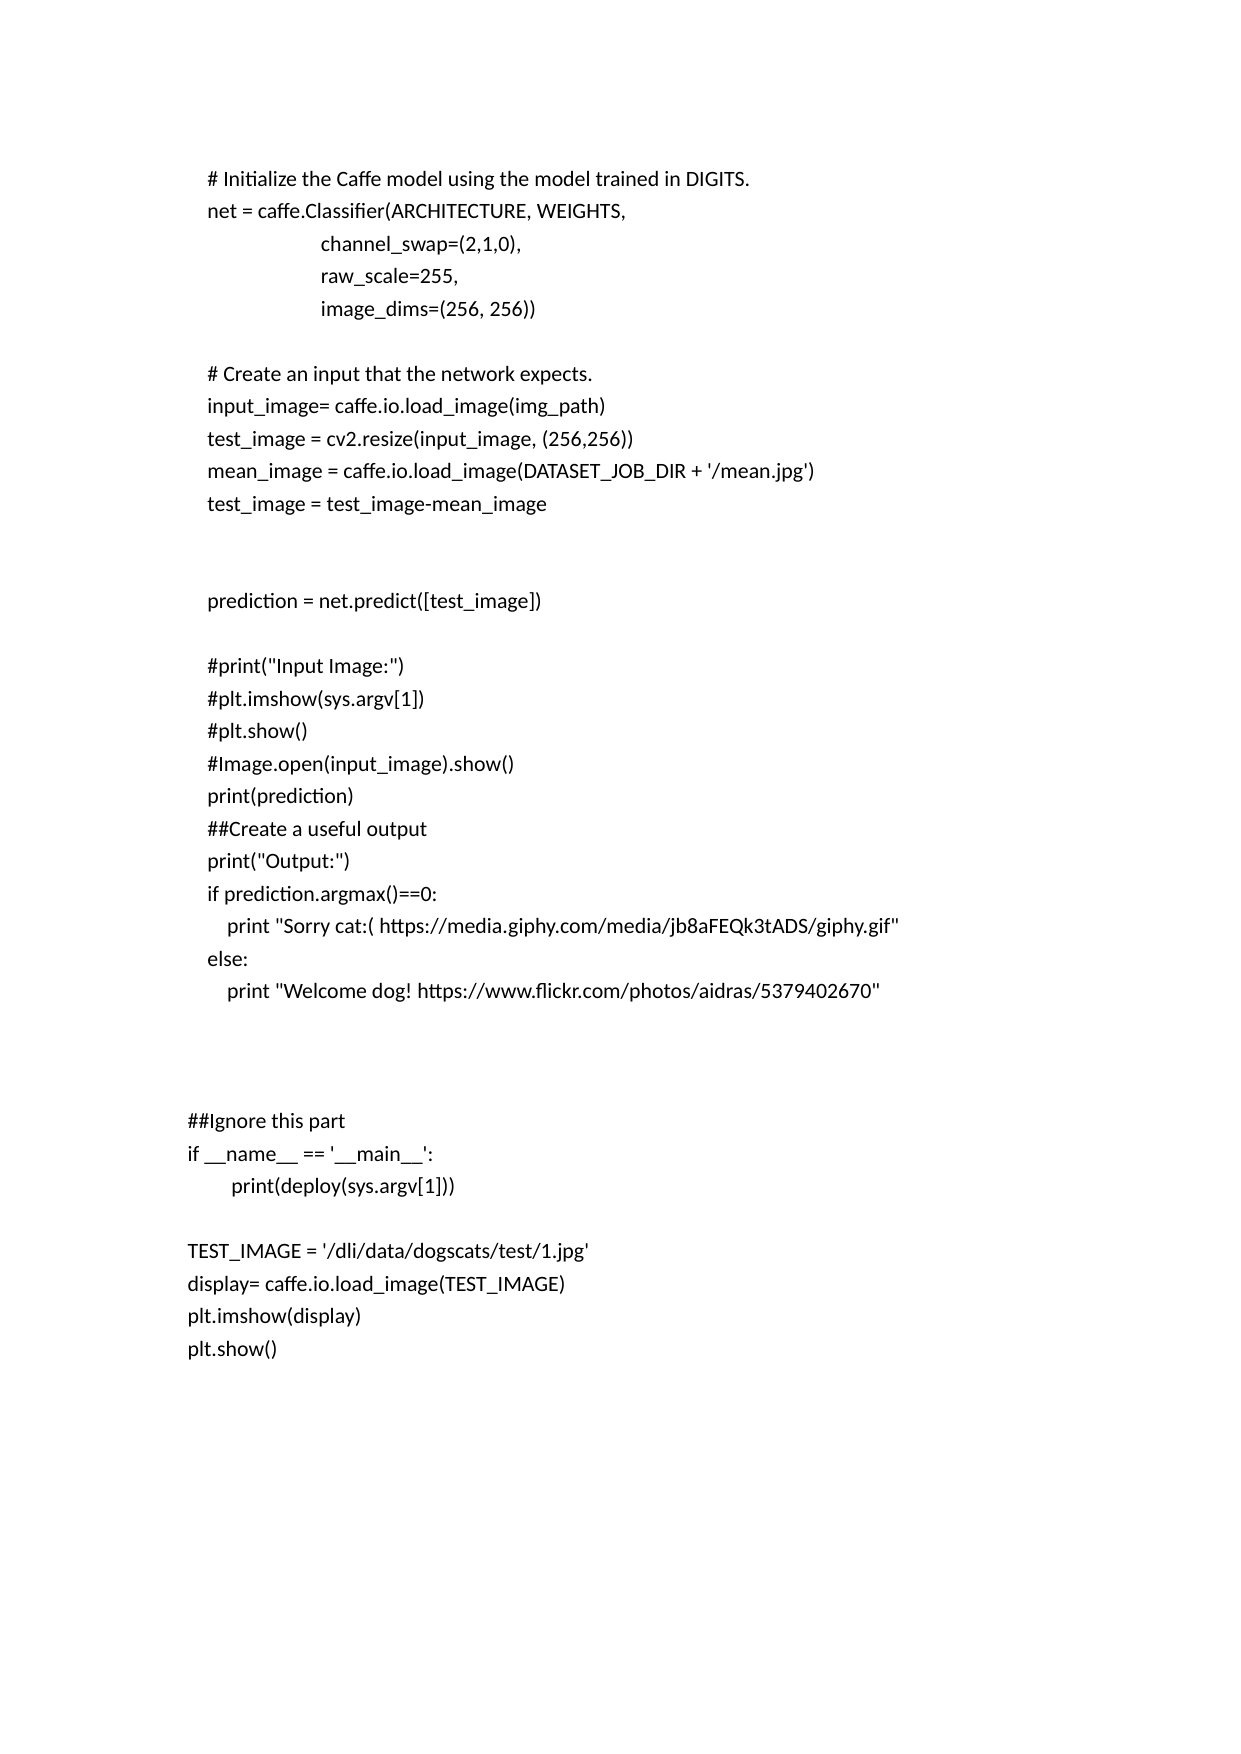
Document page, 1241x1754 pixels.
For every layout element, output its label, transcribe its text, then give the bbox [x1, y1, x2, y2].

text # Initialize the Caffe model using the model trained in DIGITS. [187, 162, 1053, 194]
text image_dims=(256, 256)) [187, 292, 1053, 324]
text # Create an input that the network expects. [187, 357, 1053, 389]
text test_image = test_image-mean_image [187, 487, 1053, 519]
text print(prediction) [187, 779, 1053, 812]
text input_image= caffe.io.load_image(img_path) [187, 389, 1053, 422]
text mean_image = caffe.io.load_image(DATASET_JOB_DIR + '/mean.jpg') [187, 454, 1053, 487]
text channel_swap=(2,1,0), [187, 227, 1053, 259]
text #plt.imshow(sys.argv[1]) [187, 682, 1053, 714]
text plt.imshow(display) [187, 1299, 1053, 1332]
text ##Create a useful output [187, 812, 1053, 844]
text display= caffe.io.load_image(TEST_IMAGE) [187, 1267, 1053, 1299]
text TEST_IMAGE = '/dli/data/dogscats/test/1.jpg' [187, 1234, 1053, 1267]
text #plt.show() [187, 714, 1053, 747]
text print(deploy(sys.argv[1])) [187, 1169, 1053, 1202]
text raw_scale=255, [187, 259, 1053, 292]
text if prediction.argmax()==0: [187, 877, 1053, 909]
text else: [187, 942, 1053, 974]
text prediction = net.predict([test_image]) [187, 584, 1053, 617]
text #print("Input Image:") [187, 649, 1053, 682]
text #Image.open(input_image).show() [187, 747, 1053, 779]
text ##Ignore this part [187, 1104, 1053, 1137]
text print "Welcome dog! https://www.flickr.com/photos/aidras/5379402670" [187, 974, 1053, 1007]
text plt.show() [187, 1332, 1053, 1364]
text print("Output:") [187, 844, 1053, 877]
text net = caffe.Classifier(ARCHITECTURE, WEIGHTS, [187, 194, 1053, 227]
text if __name__ == '__main__': [187, 1137, 1053, 1169]
text print "Sorry cat:( https://media.giphy.com/media/jb8aFEQk3tADS/giphy.gif" [187, 909, 1053, 942]
text test_image = cv2.resize(input_image, (256,256)) [187, 422, 1053, 454]
